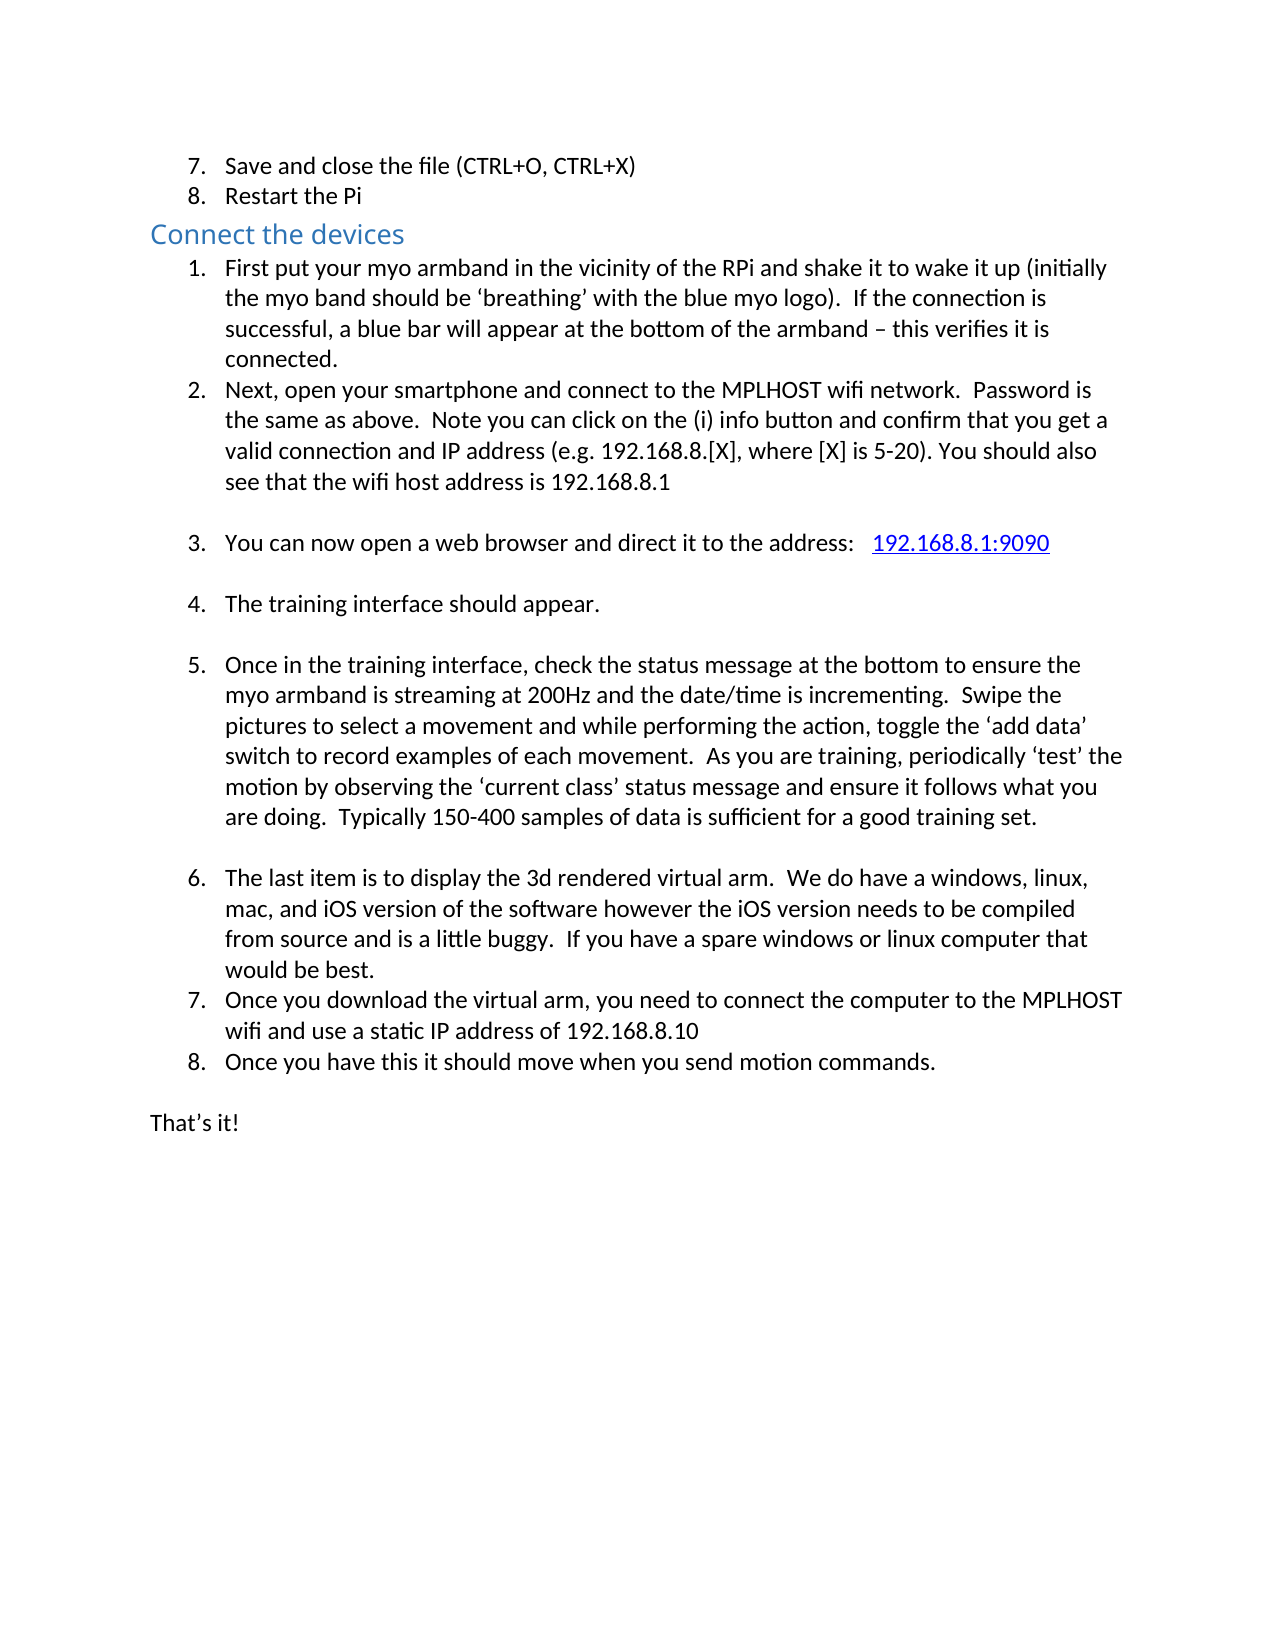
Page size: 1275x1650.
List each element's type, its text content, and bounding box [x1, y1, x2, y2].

list The last item is to display the 3d rendered virtual arm. We do have a windows, linux, mac, and iOS version of the software however the iOS version needs to be compiled from source and is a little buggy. If you have a spare windows or linux computer that would be best. [187, 862, 1125, 984]
list The training interface should appear. [187, 588, 1125, 618]
list First put your myo armband in the vicinity of the RPi and shake it to wake it up (initially the myo band should be ‘breathing’ with the blue myo logo). If the connection is successful, a blue bar will appear at the bottom of the armband – this verifies it is connected. [187, 252, 1125, 374]
list Once in the training interface, check the status message at the bottom to ensure the myo armband is streaming at 200Hz and the date/time is incrementing. Swipe the pictures to select a movement and while performing the action, toggle the ‘add data’ switch to record examples of each movement. As you are training, periodically ‘test’ the motion by observing the ‘current class’ status message and ensure it follows what you are doing. Typically 150-400 samples of data is sufficient for a good training set. [187, 649, 1125, 832]
list Next, open your smartphone and connect to the MPLHOST wifi network. Password is the same as above. Note you can click on the (i) info button and confirm that you get a valid connection and IP address (e.g. 192.168.8.[X], where [X] is 5-20). You should also see that the wifi host address is 192.168.8.1 [187, 374, 1125, 496]
list You can now open a web browser and direct it to the address: 192.168.8.1:9090 [187, 527, 1125, 557]
list Save and close the file (CTRL+O, CTRL+X) [187, 150, 1125, 181]
subtitle Connect the devices [150, 215, 1125, 252]
list Restart the Pi [187, 181, 1125, 211]
list Once you have this it should move when you send motion commands. [187, 1046, 1125, 1076]
list Once you download the virtual arm, you need to connect the computer to the MPLHOST wifi and use a static IP address of 192.168.8.10 [187, 984, 1125, 1046]
text That’s it! [150, 1107, 1125, 1137]
